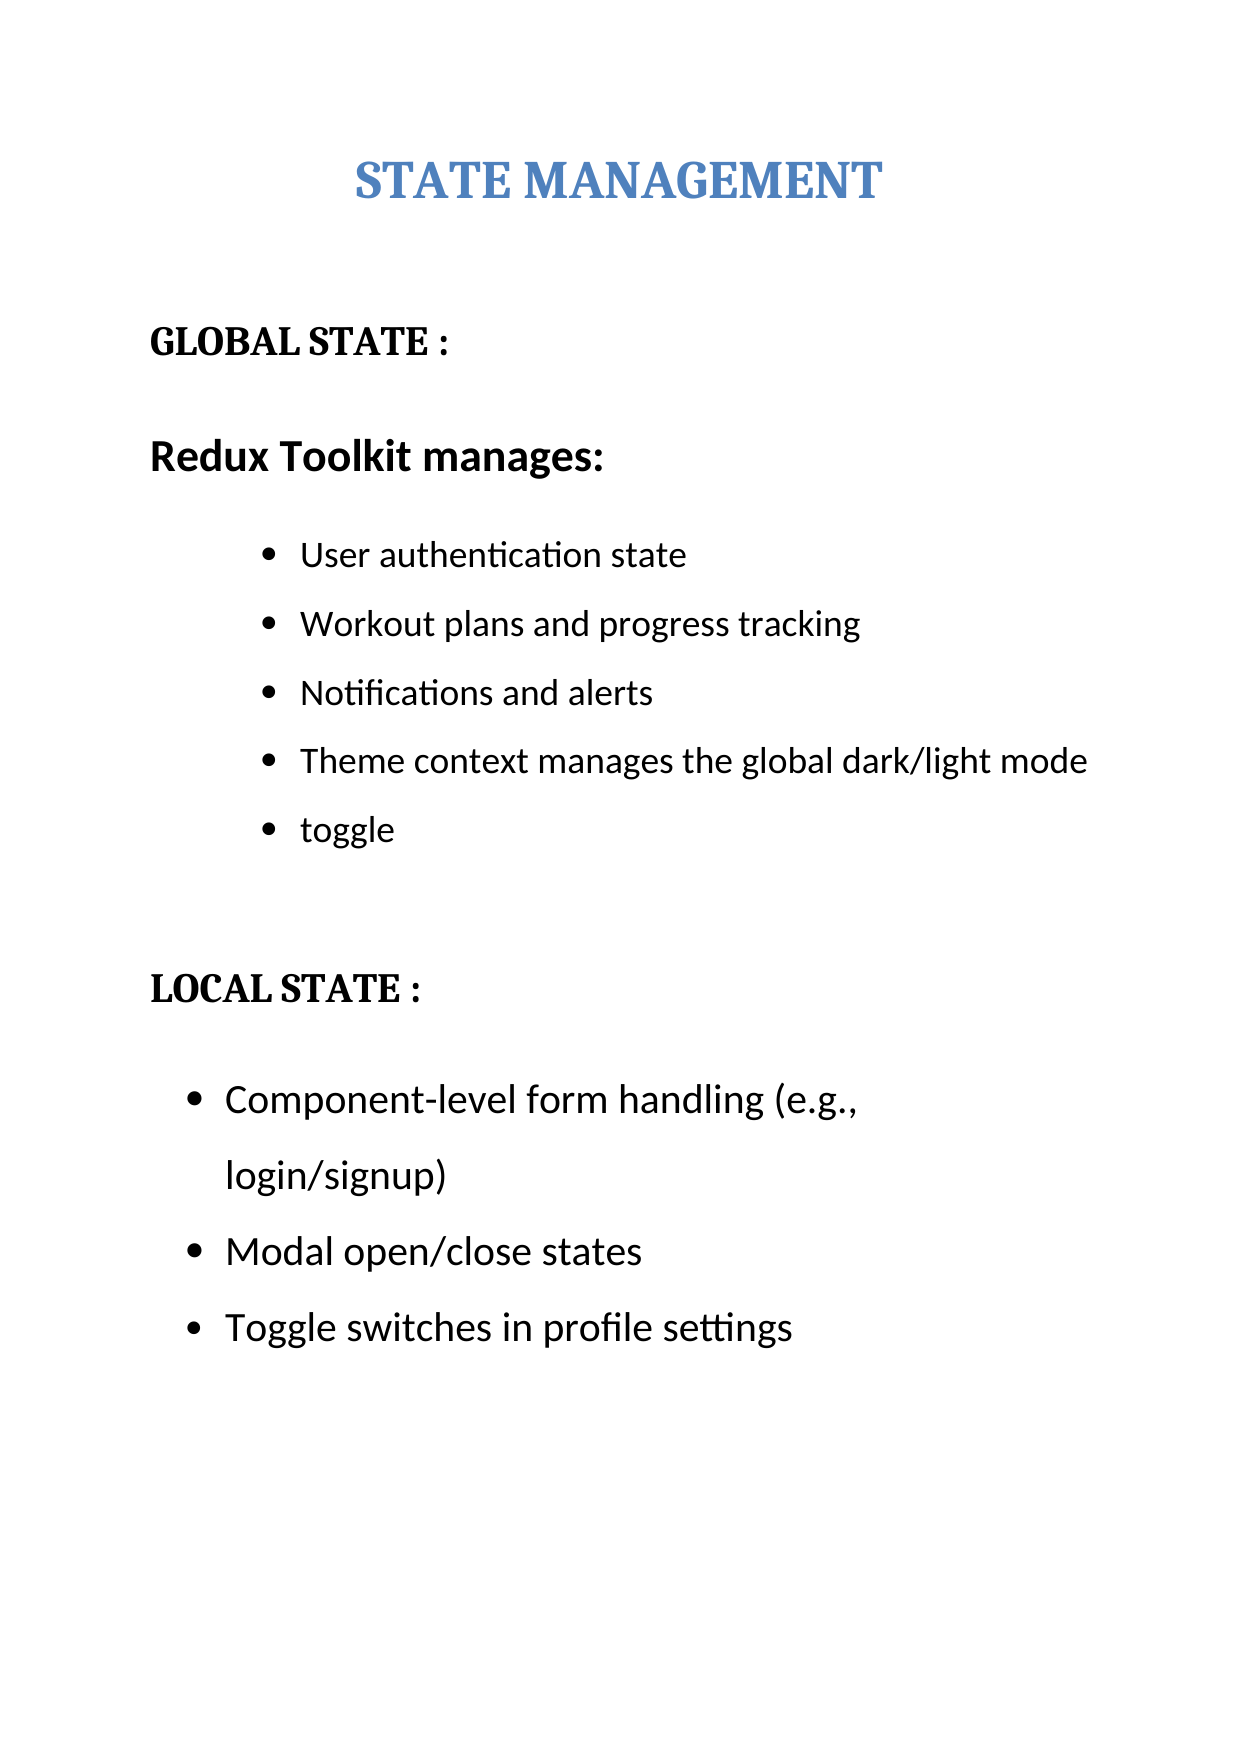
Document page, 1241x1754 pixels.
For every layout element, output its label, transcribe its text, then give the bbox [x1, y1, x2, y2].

subtitle STATE MANAGEMENT [150, 150, 1090, 212]
subtitle LOCAL STATE : [150, 964, 1090, 1012]
list toggle [262, 806, 1090, 852]
list User authentication state [262, 531, 1090, 577]
subtitle GLOBAL STATE : [150, 318, 1090, 366]
list Notifications and alerts [262, 669, 1090, 714]
list Workout plans and progress tracking [262, 600, 1090, 646]
list Modal open/close states [187, 1225, 1090, 1276]
list Theme context manages the global dark/light mode [262, 737, 1090, 783]
text Redux Toolkit manages: [150, 426, 1090, 482]
list Toggle switches in profile settings [187, 1301, 1090, 1352]
list Component-level form handling (e.g., login/signup) [187, 1073, 1090, 1200]
